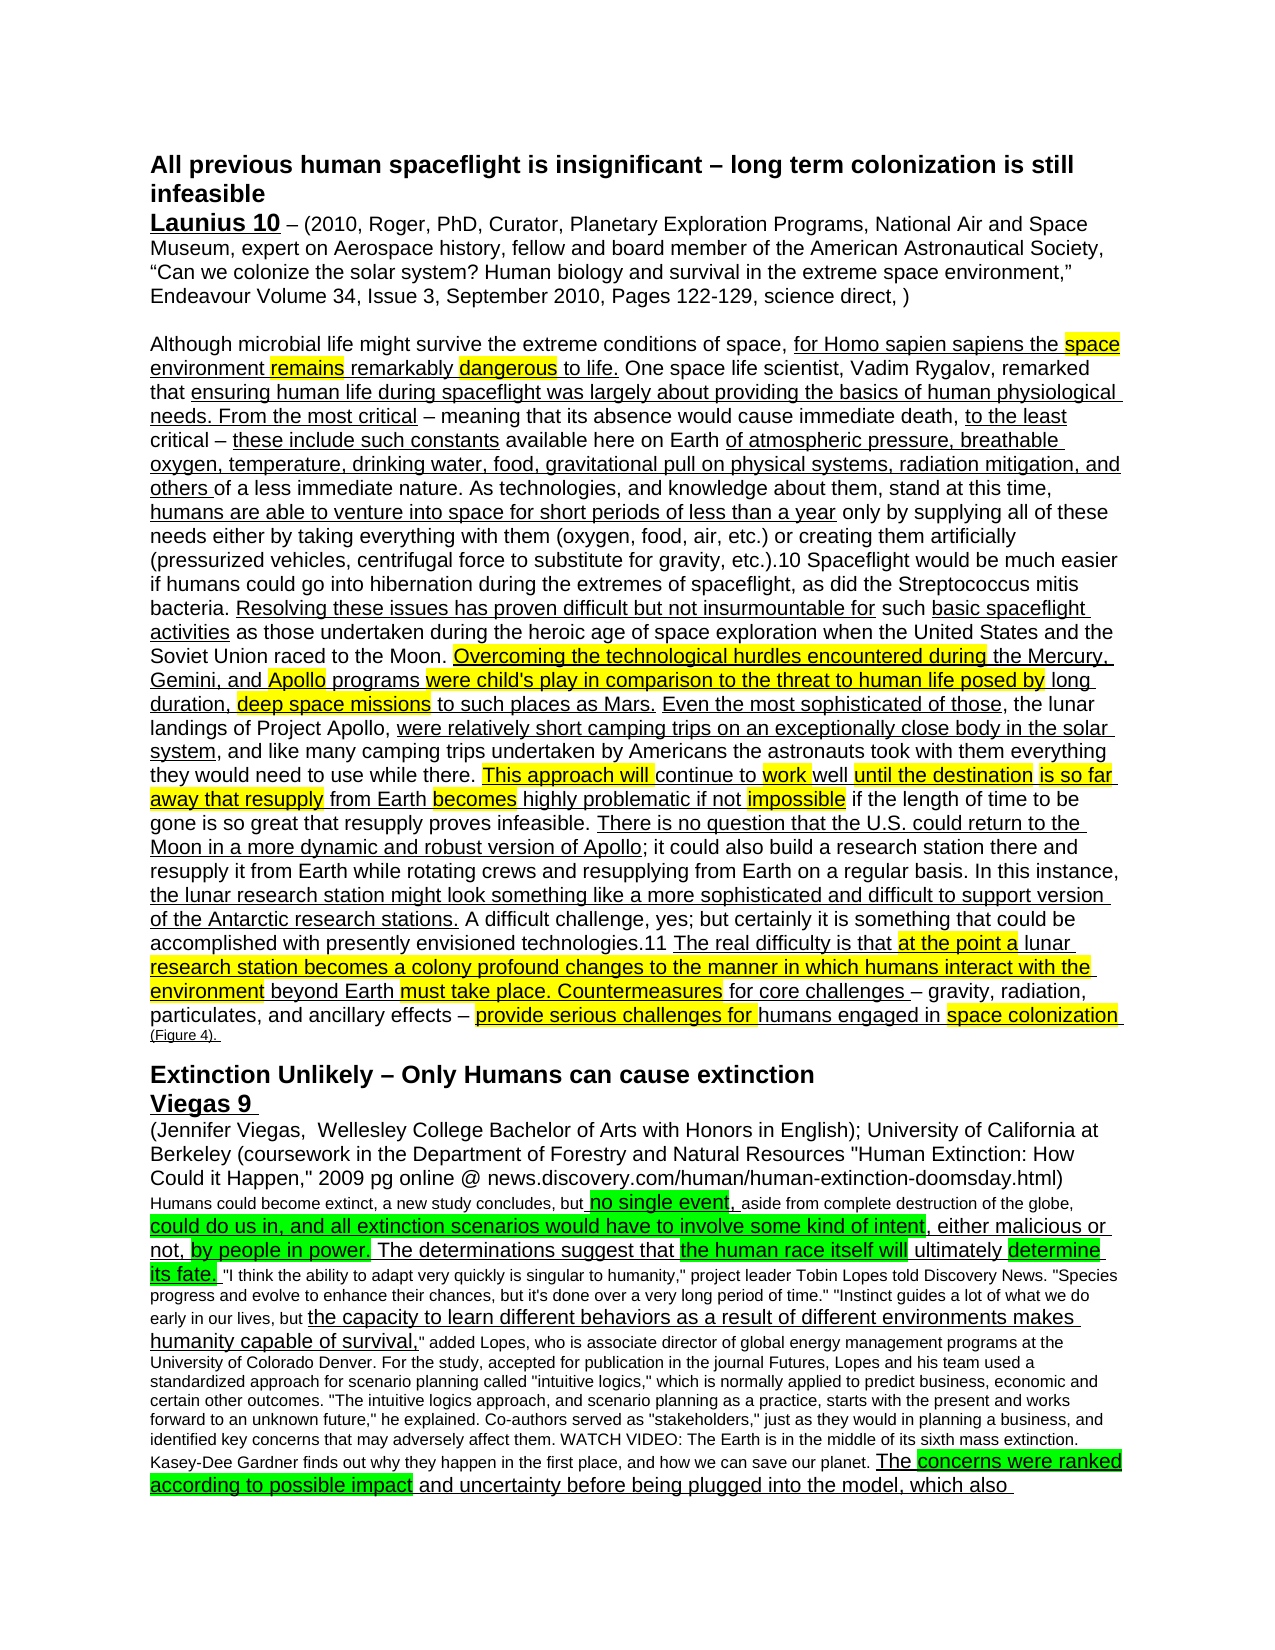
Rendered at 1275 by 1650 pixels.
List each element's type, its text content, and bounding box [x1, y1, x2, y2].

text (Jennifer Viegas, Wellesley College Bachelor of Arts with Honors in English); University of California at Berkeley (coursework in the Department of Forestry and Natural Resources "Human Extinction: How Could it Happen," 2009 pg online @ news.discovery.com/human/human-extinction-doomsday.html) [150, 1118, 1125, 1190]
text All previous human spaceflight is insignificant – long term colonization is still infeasible [150, 150, 1125, 207]
text Launius 10 – (2010, Roger, PhD, Curator, Planetary Exploration Programs, National Air and Space Museum, expert on Aerospace history, fellow and board member of the American Astronautical Society, “Can we colonize the solar system? Human biology and survival in the extreme space environment,” Endeavour Volume 34, Issue 3, September 2010, Pages 122-129, science direct, ) [150, 207, 1125, 308]
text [150, 1190, 1125, 1496]
text Although microbial life might survive the extreme conditions of space, for Homo sapien sapiens the space environment remains remarkably dangerous to life. One space life scientist, Vadim Rygalov, remarked that ensuring human life during spaceflight was largely about providing the basics of human physiological needs. From the most critical – meaning that its absence would cause immediate death, to the least critical – these include such constants available here on Earth of atmospheric pressure, breathable oxygen, temperature, drinking water, food, gravitational pull on physical systems, radiation mitigation, and others of a less immediate nature. As technologies, and knowledge about them, stand at this time, humans are able to venture into space for short periods of less than a year only by supplying all of these needs either by taking everything with them (oxygen, food, air, etc.) or creating them artificially (pressurized vehicles, centrifugal force to substitute for gravity, etc.).10 Spaceflight would be much easier if humans could go into hibernation during the extremes of spaceflight, as did the Streptococcus mitis bacteria. Resolving these issues has proven difficult but not insurmountable for such basic spaceflight activities as those undertaken during the heroic age of space exploration when the United States and the Soviet Union raced to the Moon. Overcoming the technological hurdles encountered during the Mercury, Gemini, and Apollo programs were child's play in comparison to the threat to human life posed by long duration, deep space missions to such places as Mars. Even the most sophisticated of those, the lunar landings of Project Apollo, were relatively short camping trips on an exceptionally close body in the solar system, and like many camping trips undertaken by Americans the astronauts took with them everything they would need to use while there. This approach will continue to work well until the destination is so far away that resupply from Earth becomes highly problematic if not impossible if the length of time to be gone is so great that resupply proves infeasible. There is no question that the U.S. could return to the Moon in a more dynamic and robust version of Apollo; it could also build a research station there and resupply it from Earth while rotating crews and resupplying from Earth on a regular basis. In this instance, the lunar research station might look something like a more sophisticated and difficult to support version of the Antarctic research stations. A difficult challenge, yes; but certainly it is something that could be accomplished with presently envisioned technologies.11 The real difficulty is that at the point a lunar research station becomes a colony profound changes to the manner in which humans interact with the environment beyond Earth must take place. Countermeasures for core challenges – gravity, radiation, particulates, and ancillary effects – provide serious challenges for humans engaged in space colonization (Figure 4). [150, 332, 1125, 1044]
text Extinction Unlikely – Only Humans can cause extinction [150, 1060, 1125, 1089]
text Viegas 9 [150, 1089, 1125, 1118]
